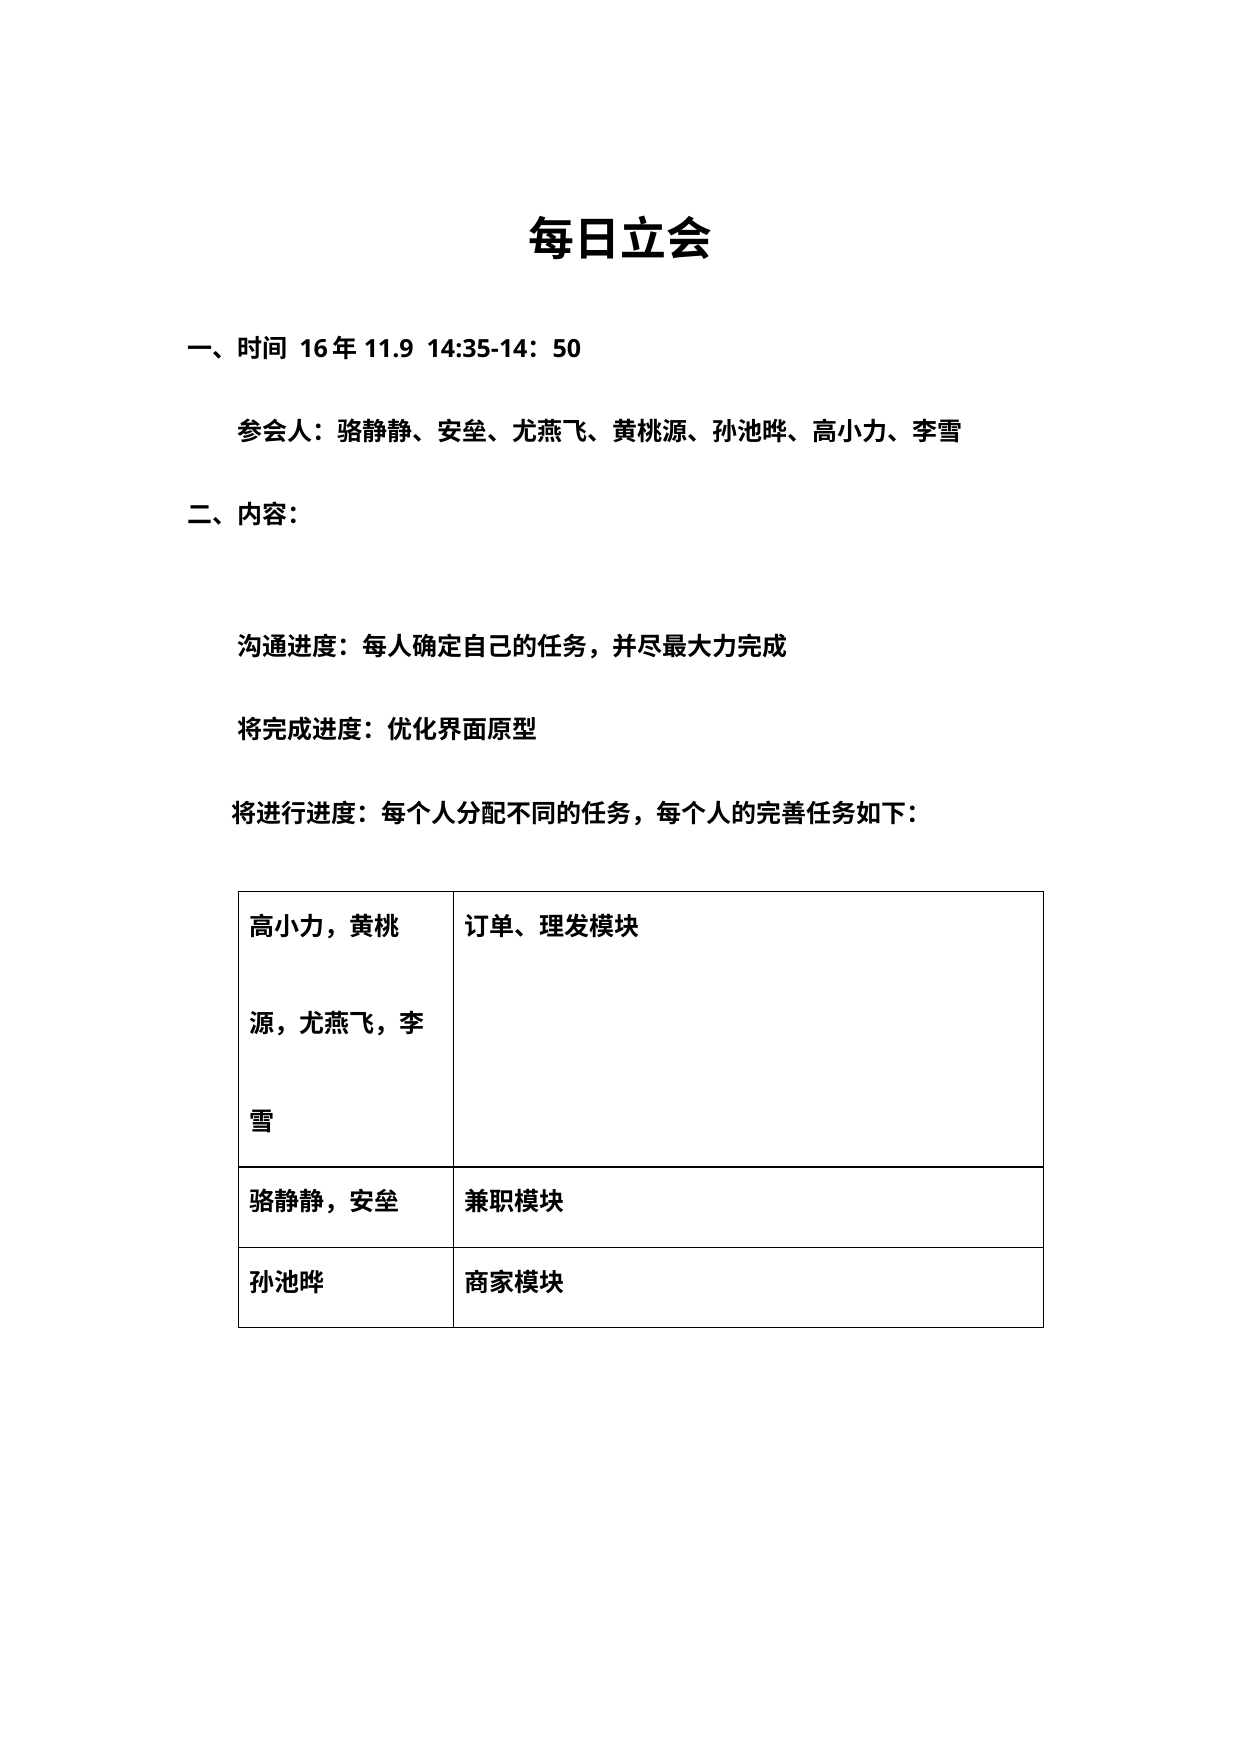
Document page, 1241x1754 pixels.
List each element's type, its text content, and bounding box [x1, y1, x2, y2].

list 内容： [187, 480, 1053, 545]
table_cell 骆静静，安垒 [239, 1168, 453, 1247]
table_cell 孙池晔 [239, 1248, 453, 1327]
text 参会人：骆静静、安垒、尤燕飞、黄桃源、孙池晔、高小力、李雪 [238, 397, 1053, 462]
table_cell 兼职模块 [454, 1168, 1043, 1247]
text 将完成进度：优化界面原型 [238, 696, 1053, 761]
title 每日立会 [187, 187, 1053, 284]
table_header 高小力，黄桃源，尤燕飞，李雪 [239, 892, 453, 1166]
list 时间 16年 11.9 14:35-14：50 [187, 314, 1053, 379]
text 将进行进度：每个人分配不同的任务，每个人的完善任务如下： [187, 779, 1053, 844]
table_cell 商家模块 [454, 1248, 1043, 1327]
text 沟通进度：每人确定自己的任务，并尽最大力完成 [238, 612, 1053, 677]
table_header 订单、理发模块 [454, 892, 1043, 1166]
